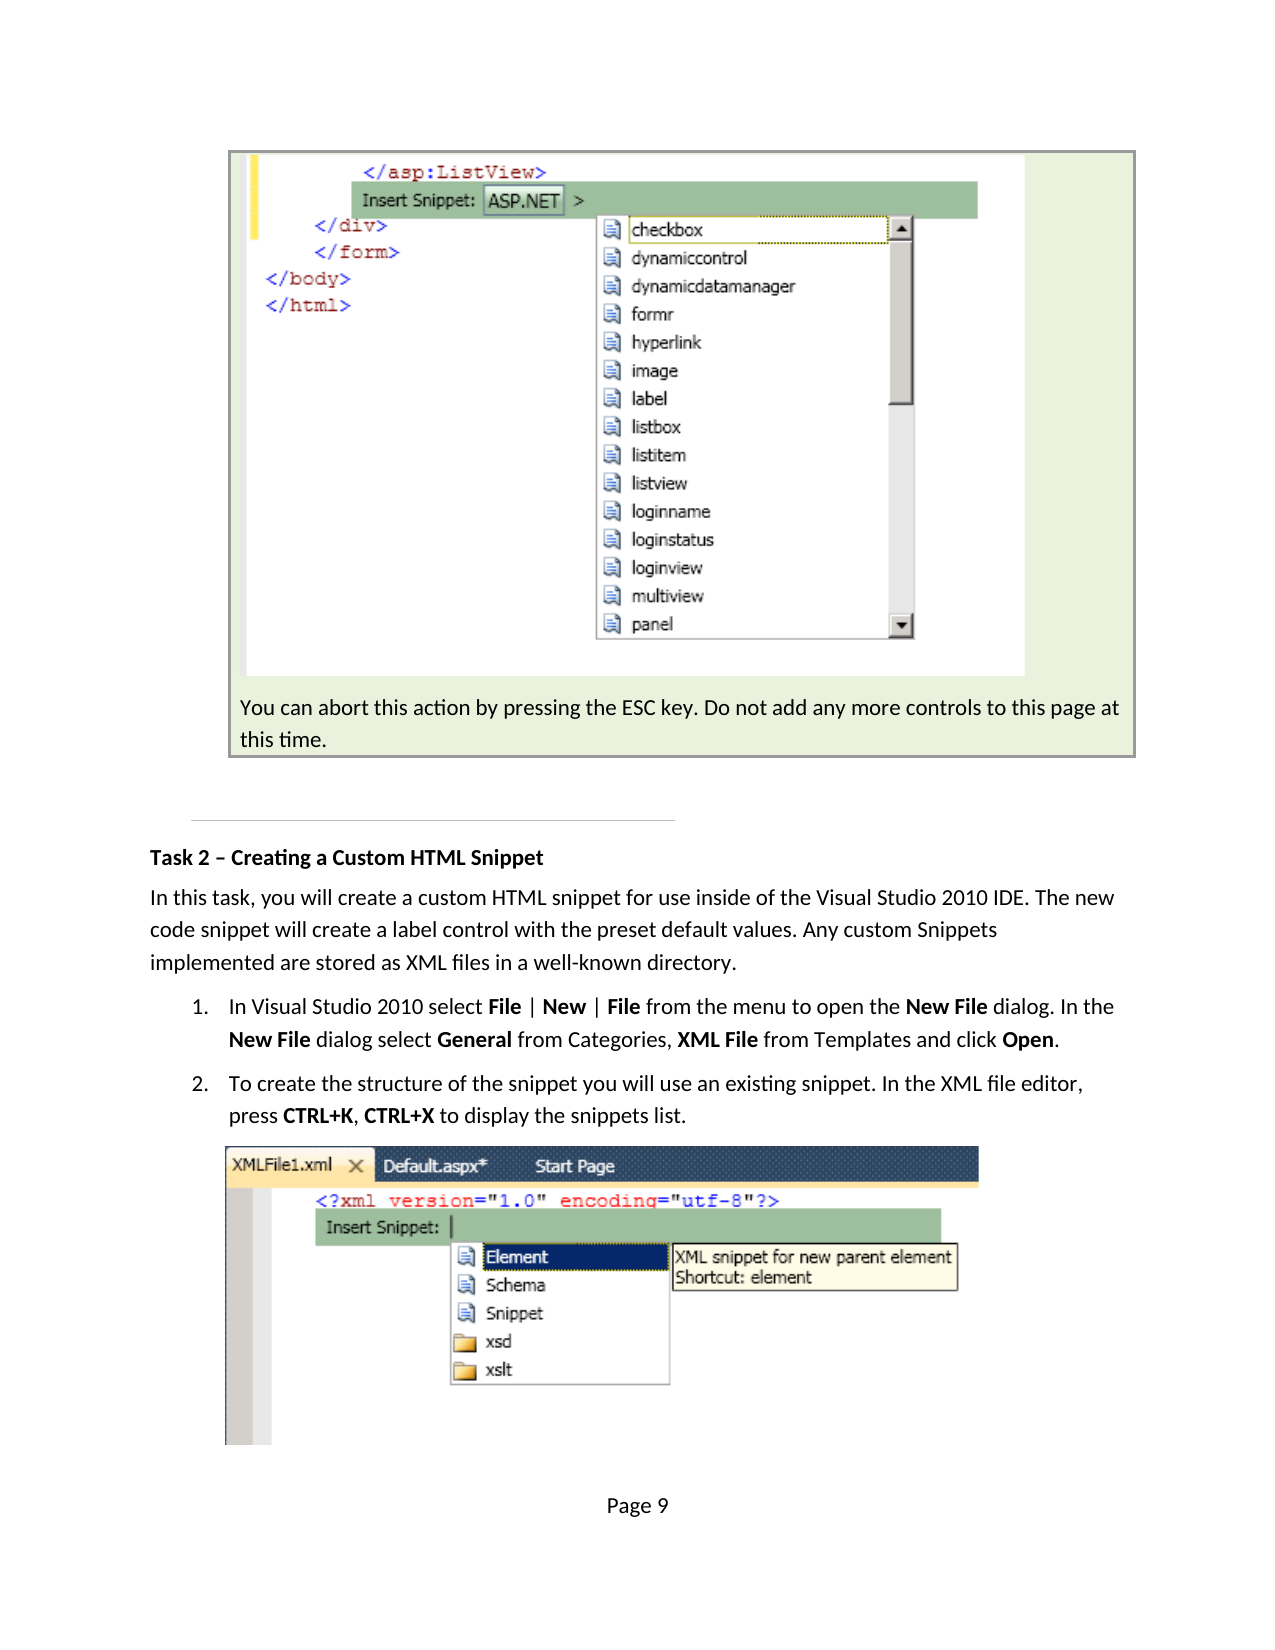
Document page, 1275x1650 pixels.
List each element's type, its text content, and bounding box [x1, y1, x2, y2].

text Task 2 – Creating a Custom HTML Snippet [150, 843, 1125, 871]
list In Visual Studio 2010 select File | New | File from the menu to open the New File dialog. In the New File dialog select General from Categories, XML File from Templates and click Open. [191, 992, 1125, 1053]
picture [225, 1146, 979, 1445]
list To create the structure of the snippet you will use an existing snippet. In the XML file editor, press CTRL+K, CTRL+X to display the snippets list. [191, 1069, 1125, 1129]
text You can abort this action by pressing the ESC key. Do not add any more controls to this page at this time. [231, 687, 1133, 755]
text In this task, you will create a custom HTML snippet for use inside of the Visual Studio 2010 IDE. The new code snippet will create a label control with the preset default values. Any custom Snippets implemented are stored as XML files in a well-known directory. [150, 883, 1125, 976]
picture [239, 155, 1025, 676]
